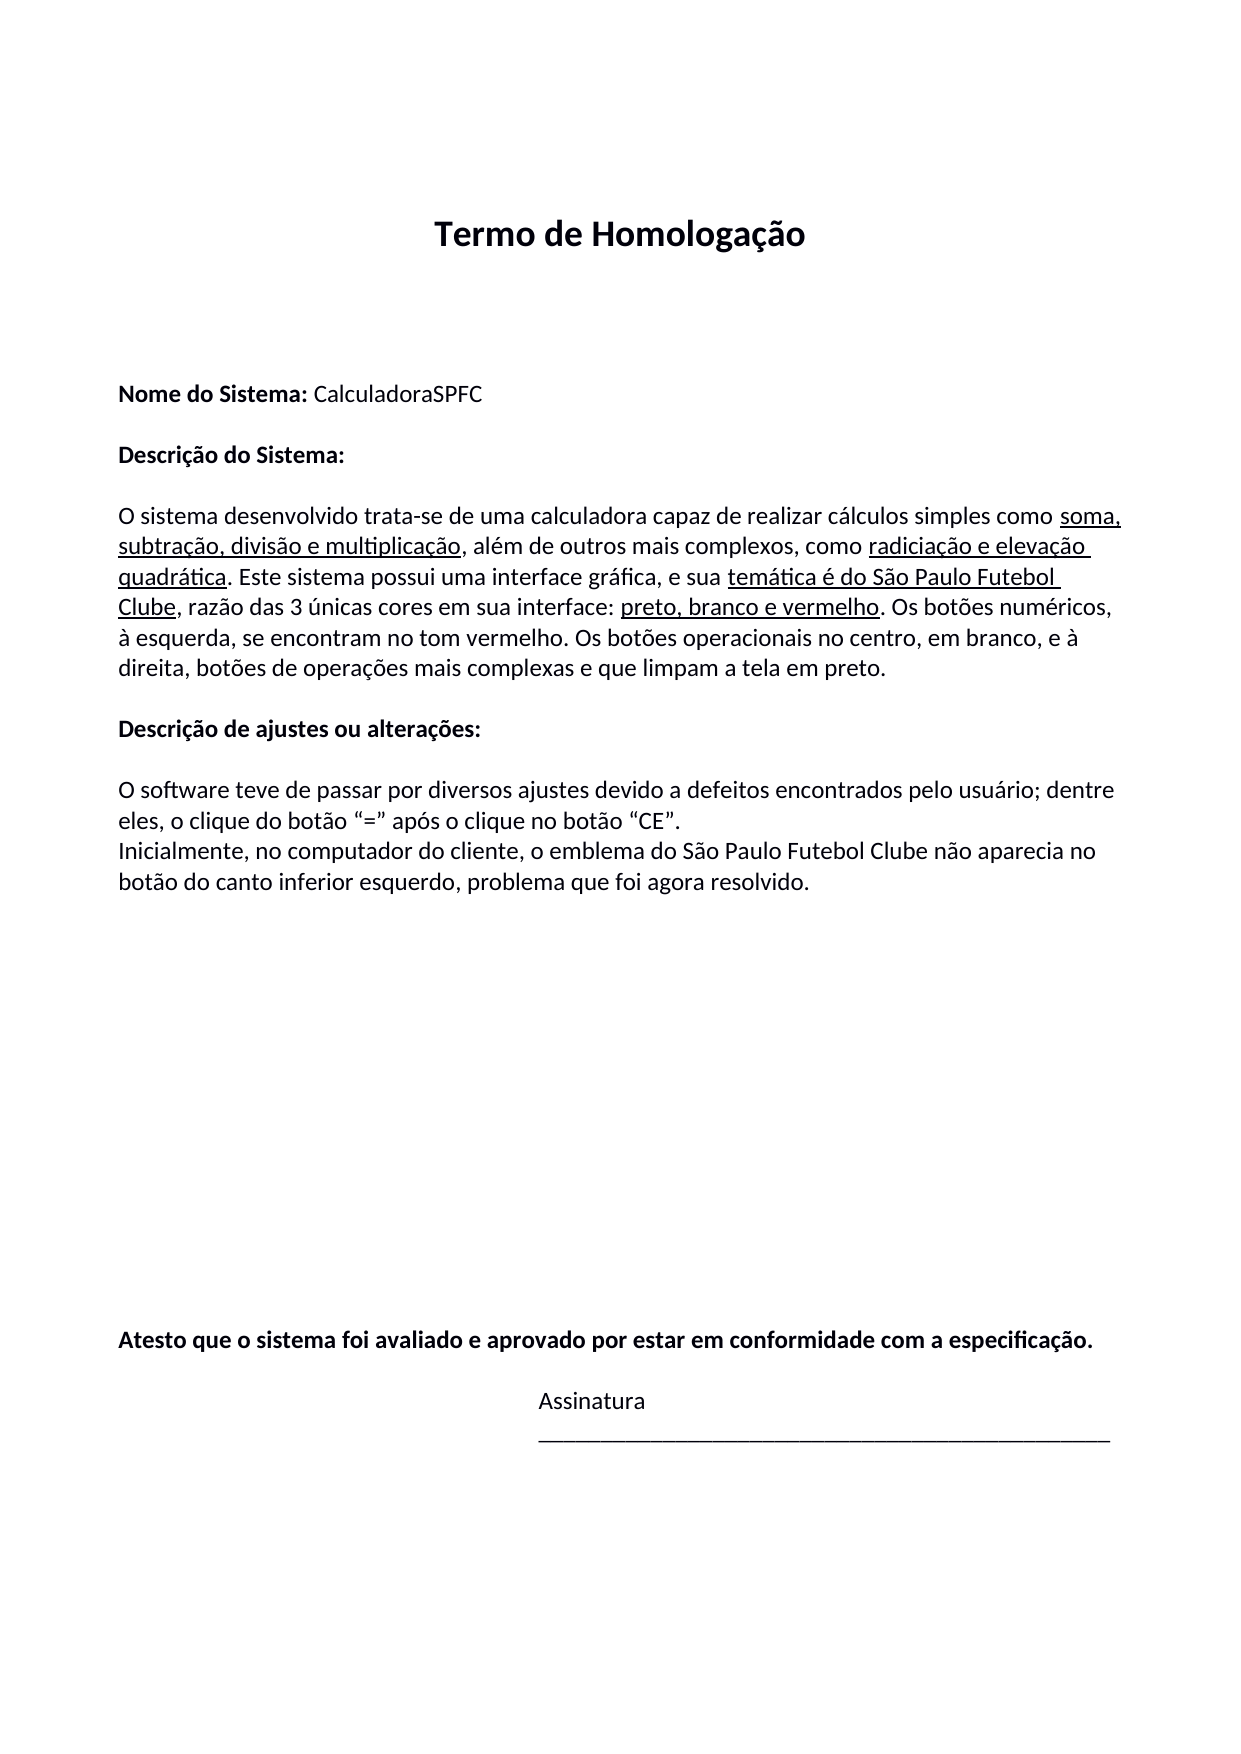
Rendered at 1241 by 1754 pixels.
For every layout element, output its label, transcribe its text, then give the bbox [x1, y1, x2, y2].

text Descrição de ajustes ou alterações: [118, 713, 1122, 744]
text Atesto que o sistema foi avaliado e aprovado por estar em conformidade com a especificação. [118, 1324, 1122, 1354]
text Descrição do Sistema: [118, 439, 1122, 469]
text Inicialmente, no computador do cliente, o emblema do São Paulo Futebol Clube não aparecia no botão do canto inferior esquerdo, problema que foi agora resolvido. [118, 836, 1122, 897]
text O software teve de passar por diversos ajustes devido a defeitos encontrados pelo usuário; dentre eles, o clique do botão “=” após o clique no botão “CE”. [118, 774, 1122, 836]
text O sistema desenvolvido trata-se de uma calculadora capaz de realizar cálculos simples como soma, subtração, divisão e multiplicação, além de outros mais complexos, como radiciação e elevação quadrática. Este sistema possui uma interface gráfica, e sua temática é do São Paulo Futebol Clube, razão das 3 únicas cores em sua interface: preto, branco e vermelho. Os botões numéricos, à esquerda, se encontram no tom vermelho. Os botões operacionais no centro, em branco, e à direita, botões de operações mais complexas e que limpam a tela em preto. [118, 500, 1122, 683]
text Assinatura [118, 1385, 1122, 1415]
text ______________________________________________ [118, 1415, 1122, 1446]
text Nome do Sistema: CalculadoraSPFC [118, 378, 1122, 408]
text Termo de Homologação [118, 210, 1122, 256]
